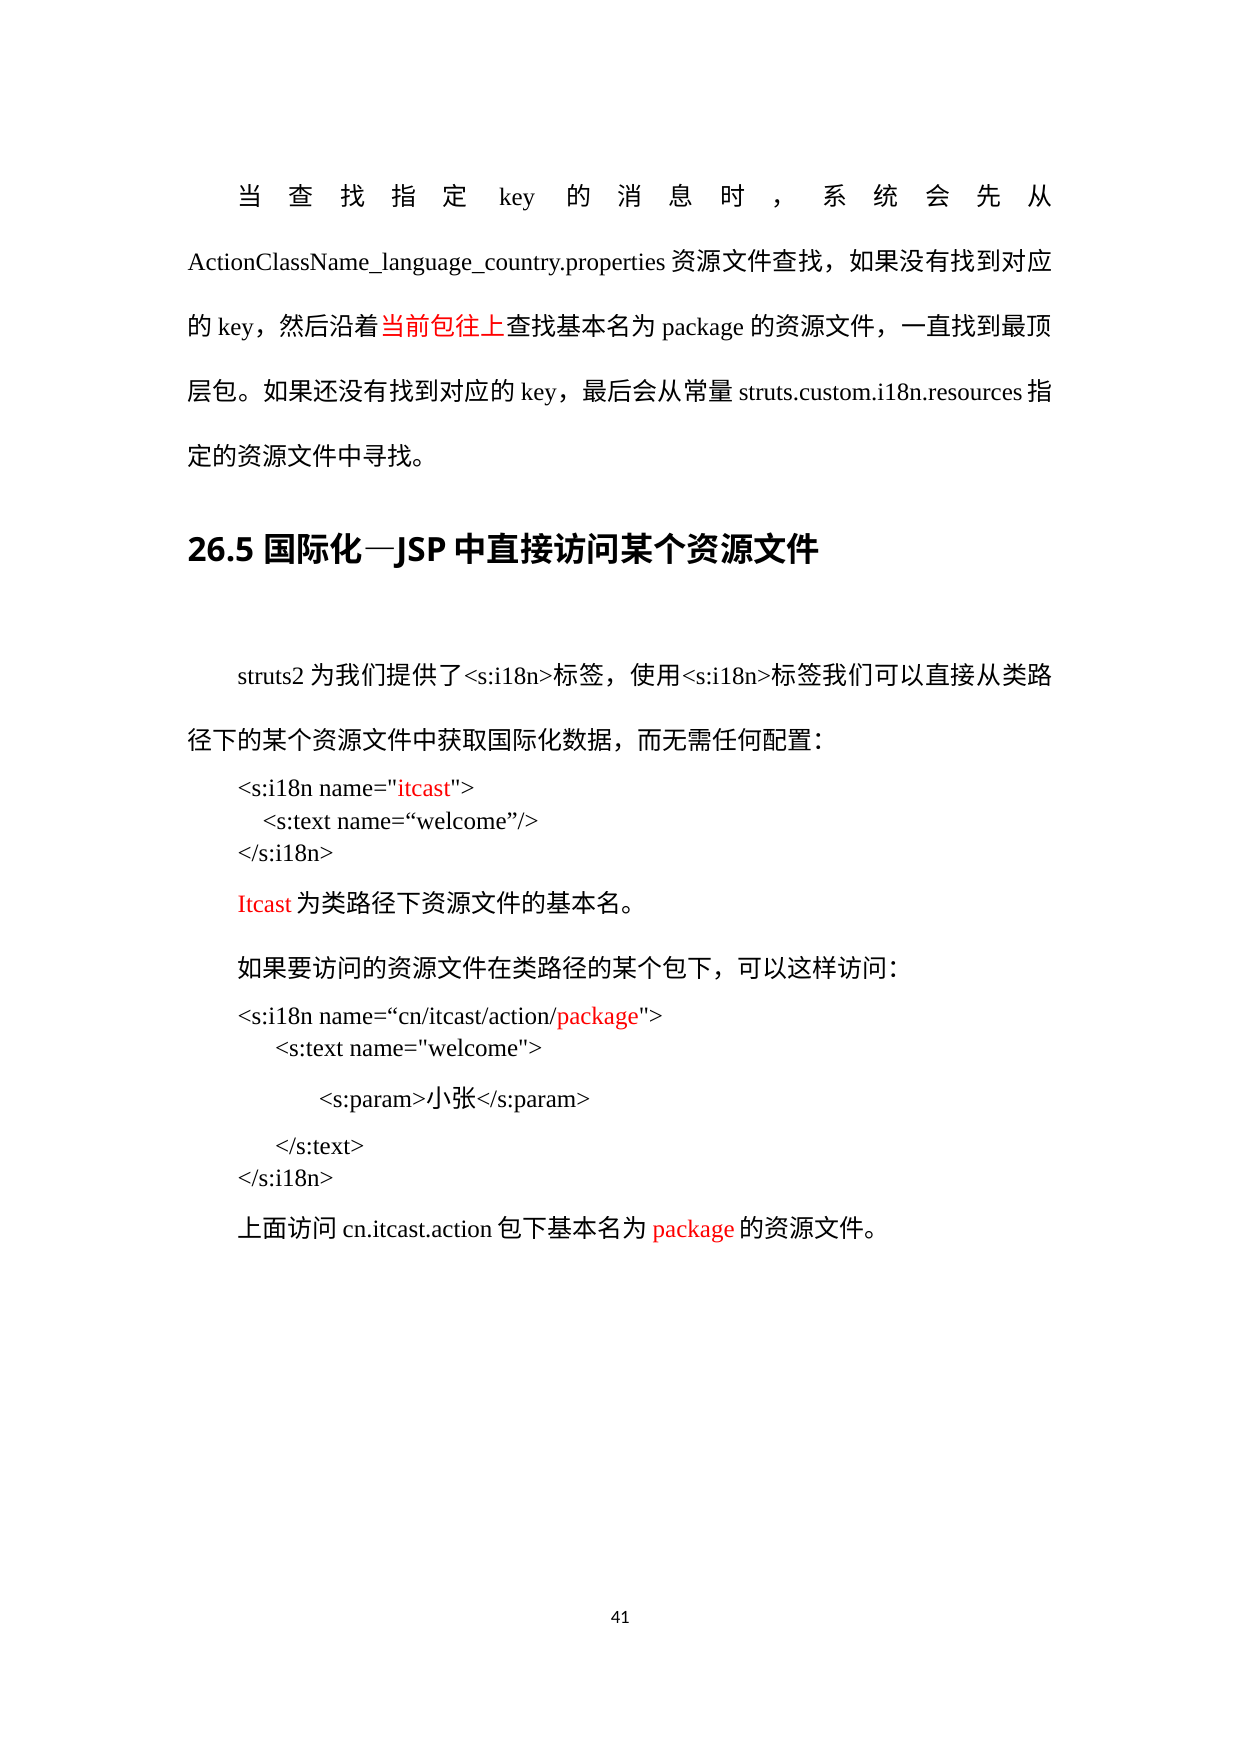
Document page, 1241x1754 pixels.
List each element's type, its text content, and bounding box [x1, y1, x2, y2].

text 如果要访问的资源文件在类路径的某个包下，可以这样访问： [187, 934, 1053, 999]
text </s:i18n> [187, 836, 1053, 869]
text <s:text name="welcome"> [187, 1031, 1053, 1064]
text Itcast为类路径下资源文件的基本名。 [187, 869, 1053, 934]
text <s:i18n name="itcast"> [187, 771, 1053, 804]
text 上面访问cn.itcast.action包下基本名为package的资源文件。 [187, 1194, 1053, 1259]
text <s:i18n name=“cn/itcast/action/package"> [187, 999, 1053, 1031]
text 当查找指定key的消息时，系统会先从ActionClassName_language_country.properties资源文件查找，如果没有找到对应的key，然后沿着当前包往上查找基本名为package 的资源文件，一直找到最顶层包。如果还没有找到对应的key，最后会从常量struts.custom.i18n.resources指定的资源文件中寻找。 [187, 162, 1053, 487]
text <s:text name=“welcome”/> [187, 804, 1053, 836]
text </s:i18n> [187, 1161, 1053, 1194]
text </s:text> [187, 1129, 1053, 1161]
subtitle 26.5 国际化—JSP中直接访问某个资源文件 [187, 514, 1053, 579]
text <s:param>小张</s:param> [187, 1064, 1053, 1129]
text struts2为我们提供了<s:i18n>标签，使用<s:i18n>标签我们可以直接从类路径下的某个资源文件中获取国际化数据，而无需任何配置： [187, 641, 1053, 771]
